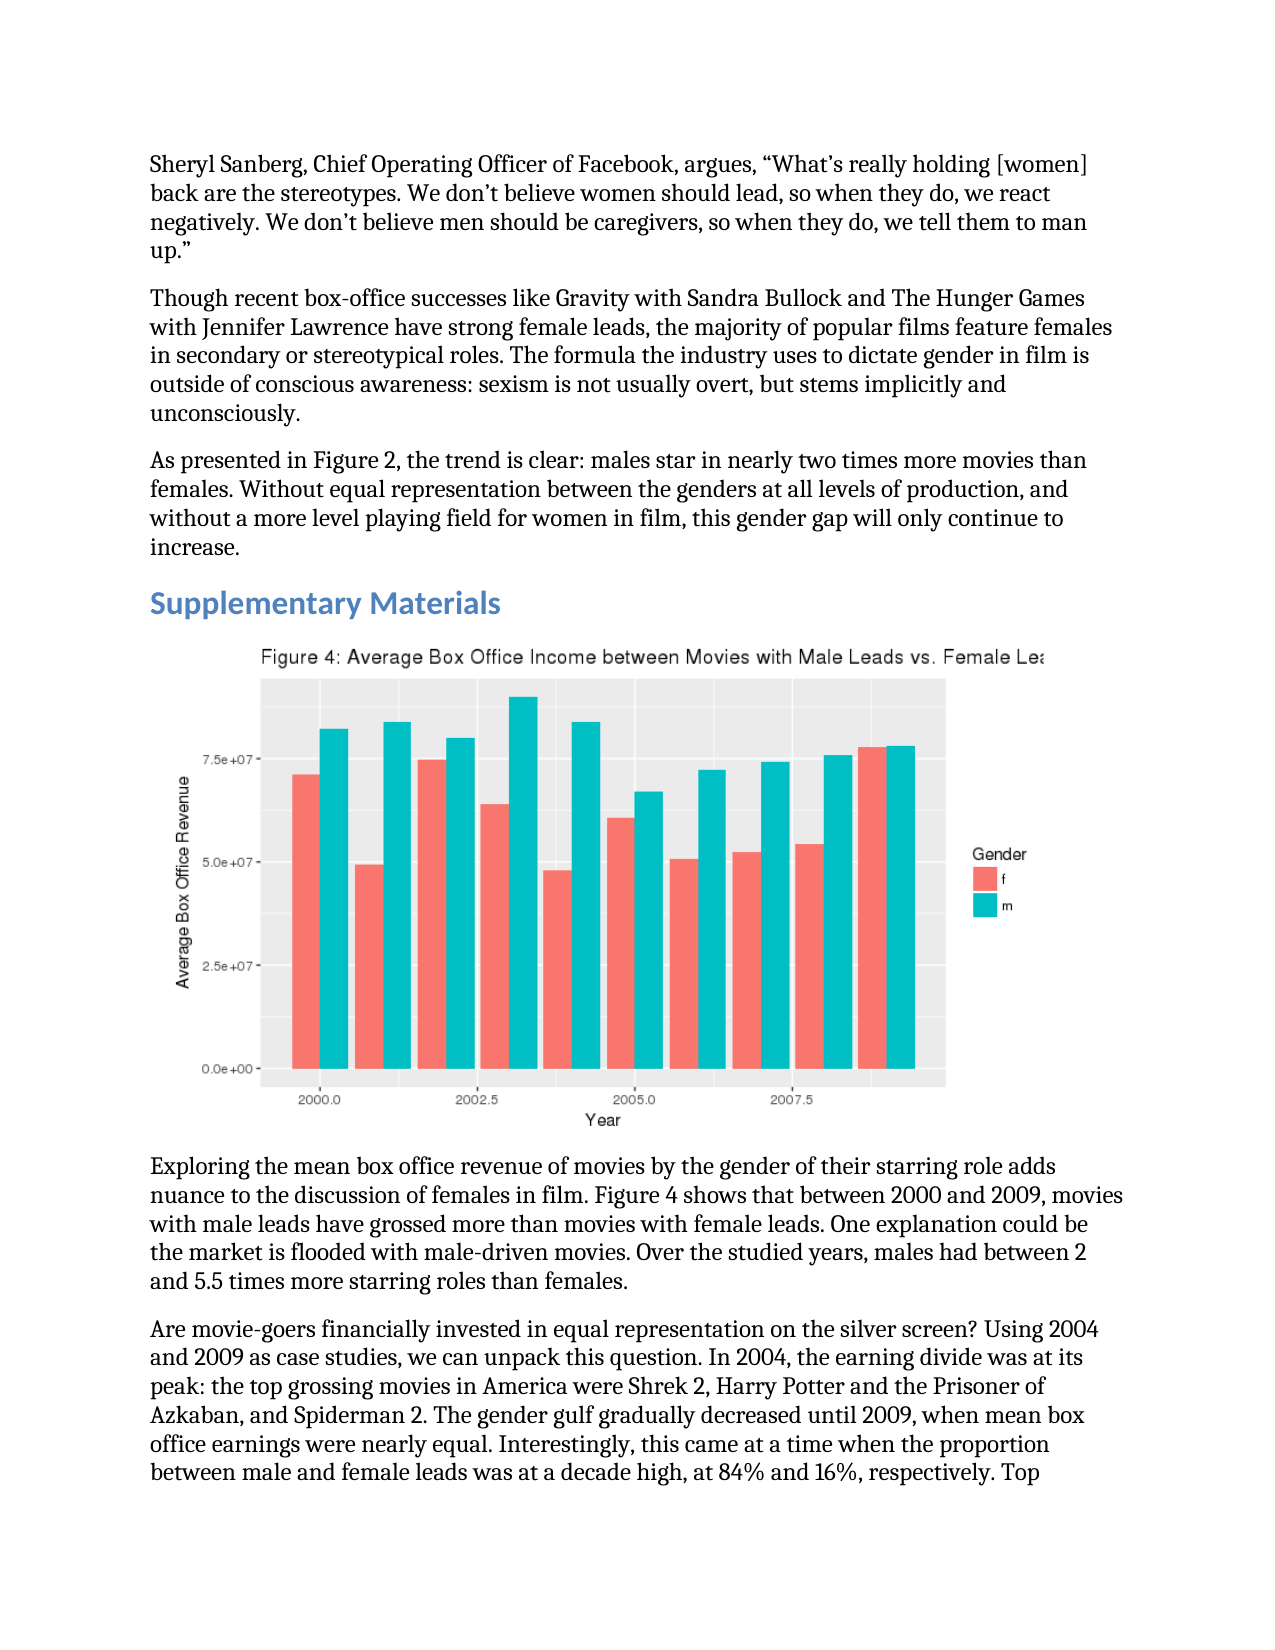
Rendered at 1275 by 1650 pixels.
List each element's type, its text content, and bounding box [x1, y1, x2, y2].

text Though recent box-office successes like Gravity with Sandra Bullock and The Hunger Games with Jennifer Lawrence have strong female leads, the majority of popular films feature females in secondary or stereotypical roles. The formula the industry uses to dictate gender in film is outside of conscious awareness: sexism is not usually overt, but stems implicitly and unconsciously. [150, 284, 1125, 427]
text Exploring the mean box office revenue of movies by the gender of their starring role adds nuance to the discussion of females in film. Figure 4 shows that between 2000 and 2009, movies with male leads have grossed more than movies with female leads. One explanation could be the market is flooded with male-driven movies. Over the studied years, males had between 2 and 5.5 times more starring roles than females. [150, 1152, 1125, 1296]
text As presented in Figure 2, the trend is clear: males star in nearly two times more movies than females. Without equal representation between the genders at all levels of production, and without a more level playing field for women in film, this gender gap will only continue to increase. [150, 446, 1125, 561]
picture [168, 641, 1044, 1134]
subtitle Supplementary Materials [150, 582, 1125, 623]
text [150, 1314, 1125, 1487]
text Sheryl Sanberg, Chief Operating Officer of Facebook, argues, “What’s really holding [women] back are the stereotypes. We don’t believe women should lead, so when they do, we react negatively. We don’t believe men should be caregivers, so when they do, we tell them to man up.” [150, 150, 1125, 265]
